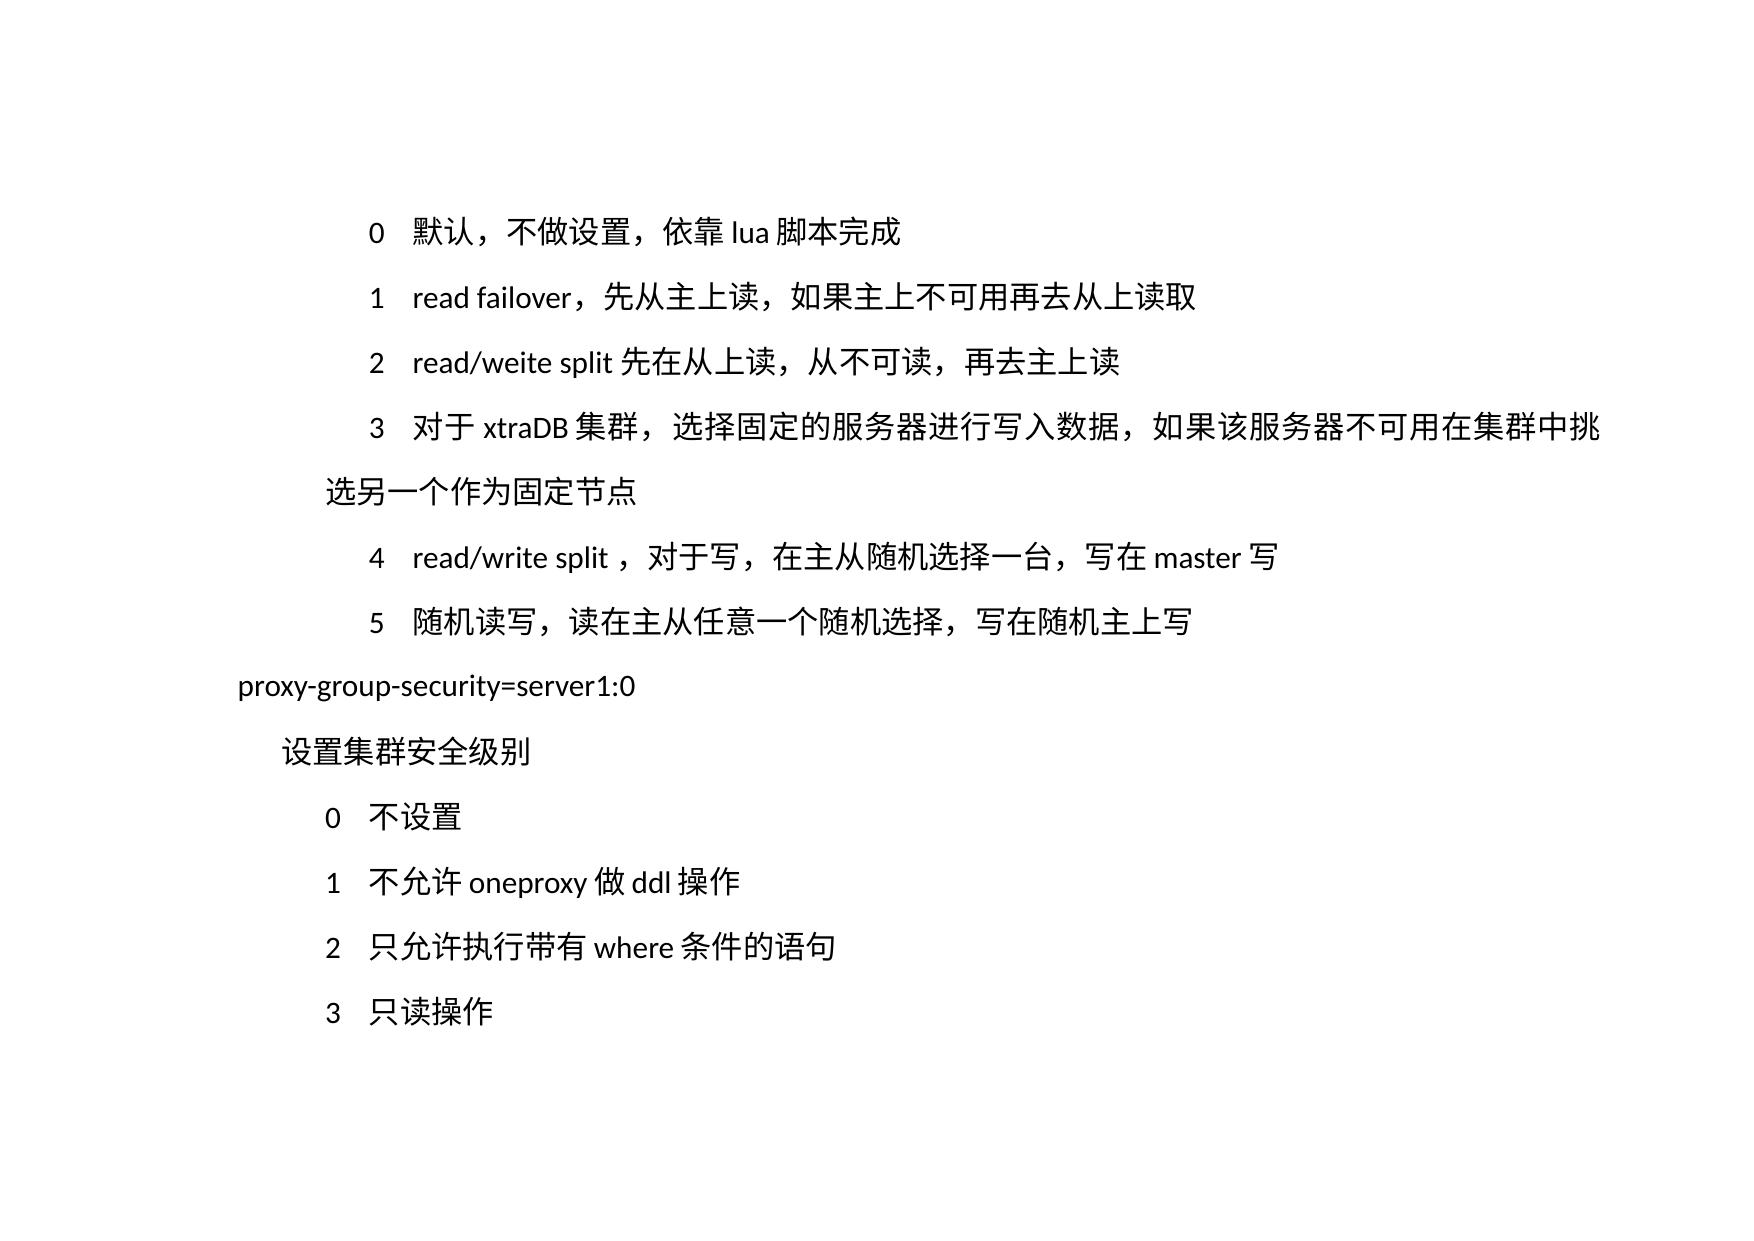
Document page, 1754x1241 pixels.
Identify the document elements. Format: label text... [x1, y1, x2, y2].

list read/write split ，对于写，在主从随机选择一台，写在master写 [325, 523, 1604, 588]
list 只允许执行带有where条件的语句 [281, 913, 1604, 978]
list 不设置 [281, 783, 1604, 848]
text proxy-group-security=server1:0 [194, 653, 1604, 718]
list 只读操作 [281, 978, 1604, 1043]
list 默认，不做设置，依靠lua脚本完成 [325, 198, 1604, 263]
text 设置集群安全级别 [237, 718, 1604, 783]
list 随机读写，读在主从任意一个随机选择，写在随机主上写 [325, 588, 1604, 653]
list read failover，先从主上读，如果主上不可用再去从上读取 [325, 263, 1604, 328]
list 对于xtraDB集群，选择固定的服务器进行写入数据，如果该服务器不可用在集群中挑选另一个作为固定节点 [325, 393, 1604, 523]
list read/weite split 先在从上读，从不可读，再去主上读 [325, 328, 1604, 393]
list 不允许oneproxy做ddl操作 [281, 848, 1604, 913]
